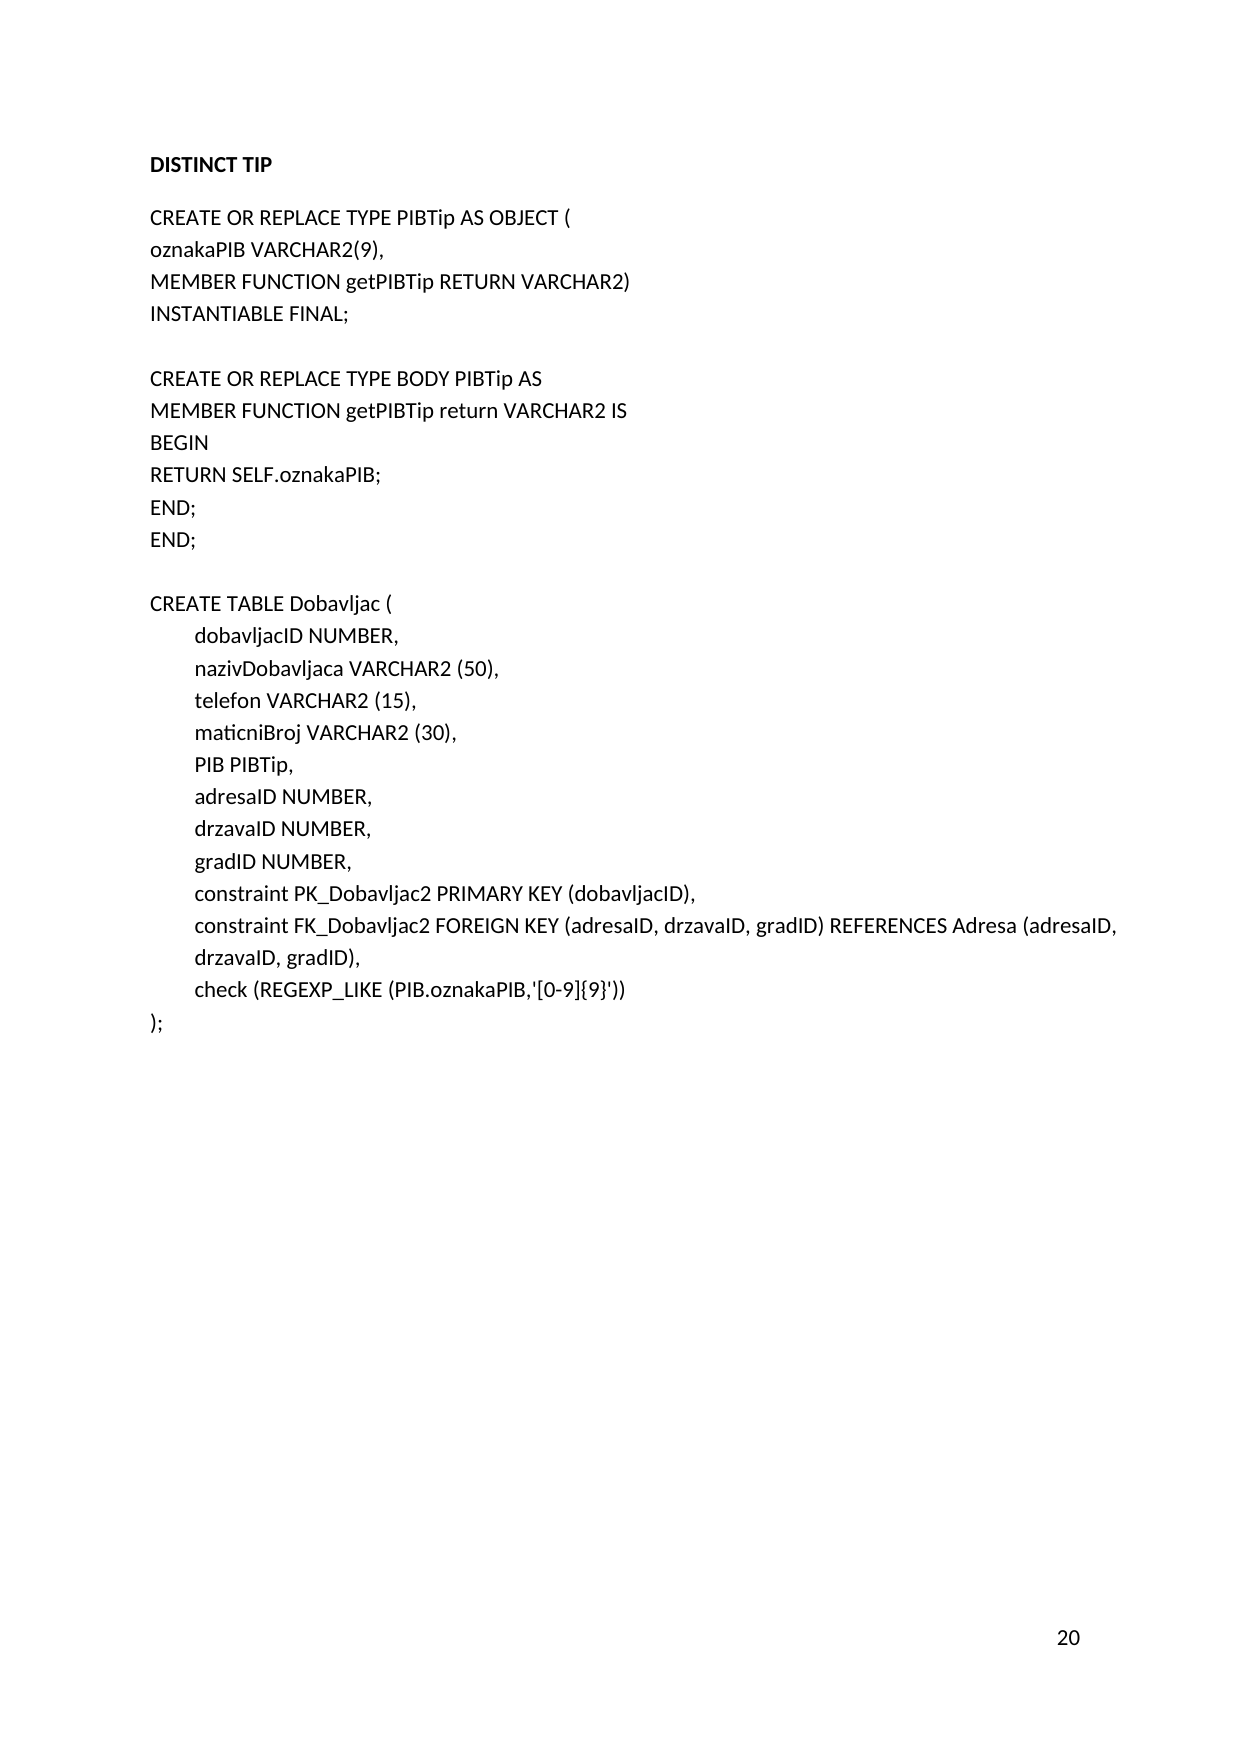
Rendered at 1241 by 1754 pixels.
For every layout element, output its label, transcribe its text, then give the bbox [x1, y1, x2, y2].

list MEMBER FUNCTION getPIBTip RETURN VARCHAR2) [150, 267, 1166, 295]
list adresaID NUMBER, [150, 782, 1166, 810]
list BEGIN [150, 428, 1166, 456]
list telefon VARCHAR2 (15), [150, 686, 1166, 714]
list MEMBER FUNCTION getPIBTip return VARCHAR2 IS [150, 396, 1166, 424]
list CREATE TABLE Dobavljac ( [150, 589, 1166, 617]
list drzavaID NUMBER, [150, 814, 1166, 843]
list RETURN SELF.oznakaPIB; [150, 461, 1166, 488]
list INSTANTIABLE FINAL; [150, 299, 1166, 328]
list nazivDobavljaca VARCHAR2 (50), [150, 654, 1166, 682]
list constraint FK_Dobavljac2 FOREIGN KEY (adresaID, drzavaID, gradID) REFERENCES Adresa (adresaID, drzavaID, gradID), [194, 911, 1166, 971]
text DISTINCT TIP [150, 150, 1166, 178]
list gradID NUMBER, [150, 847, 1166, 875]
list maticniBroj VARCHAR2 (30), [150, 718, 1166, 746]
list constraint PK_Dobavljac2 PRIMARY KEY (dobavljacID), [150, 879, 1166, 907]
list dobavljacID NUMBER, [150, 621, 1166, 649]
list PIB PIBTip, [150, 750, 1166, 778]
list END; [150, 525, 1166, 553]
list CREATE OR REPLACE TYPE BODY PIBTip AS [150, 364, 1166, 392]
list oznakaPIB VARCHAR2(9), [150, 235, 1166, 263]
list CREATE OR REPLACE TYPE PIBTip AS OBJECT ( [150, 203, 1166, 231]
list check (REGEXP_LIKE (PIB.oznakaPIB,'[0-9]{9}')) [150, 976, 1166, 1003]
list ); [150, 1008, 1166, 1036]
list END; [150, 493, 1166, 521]
